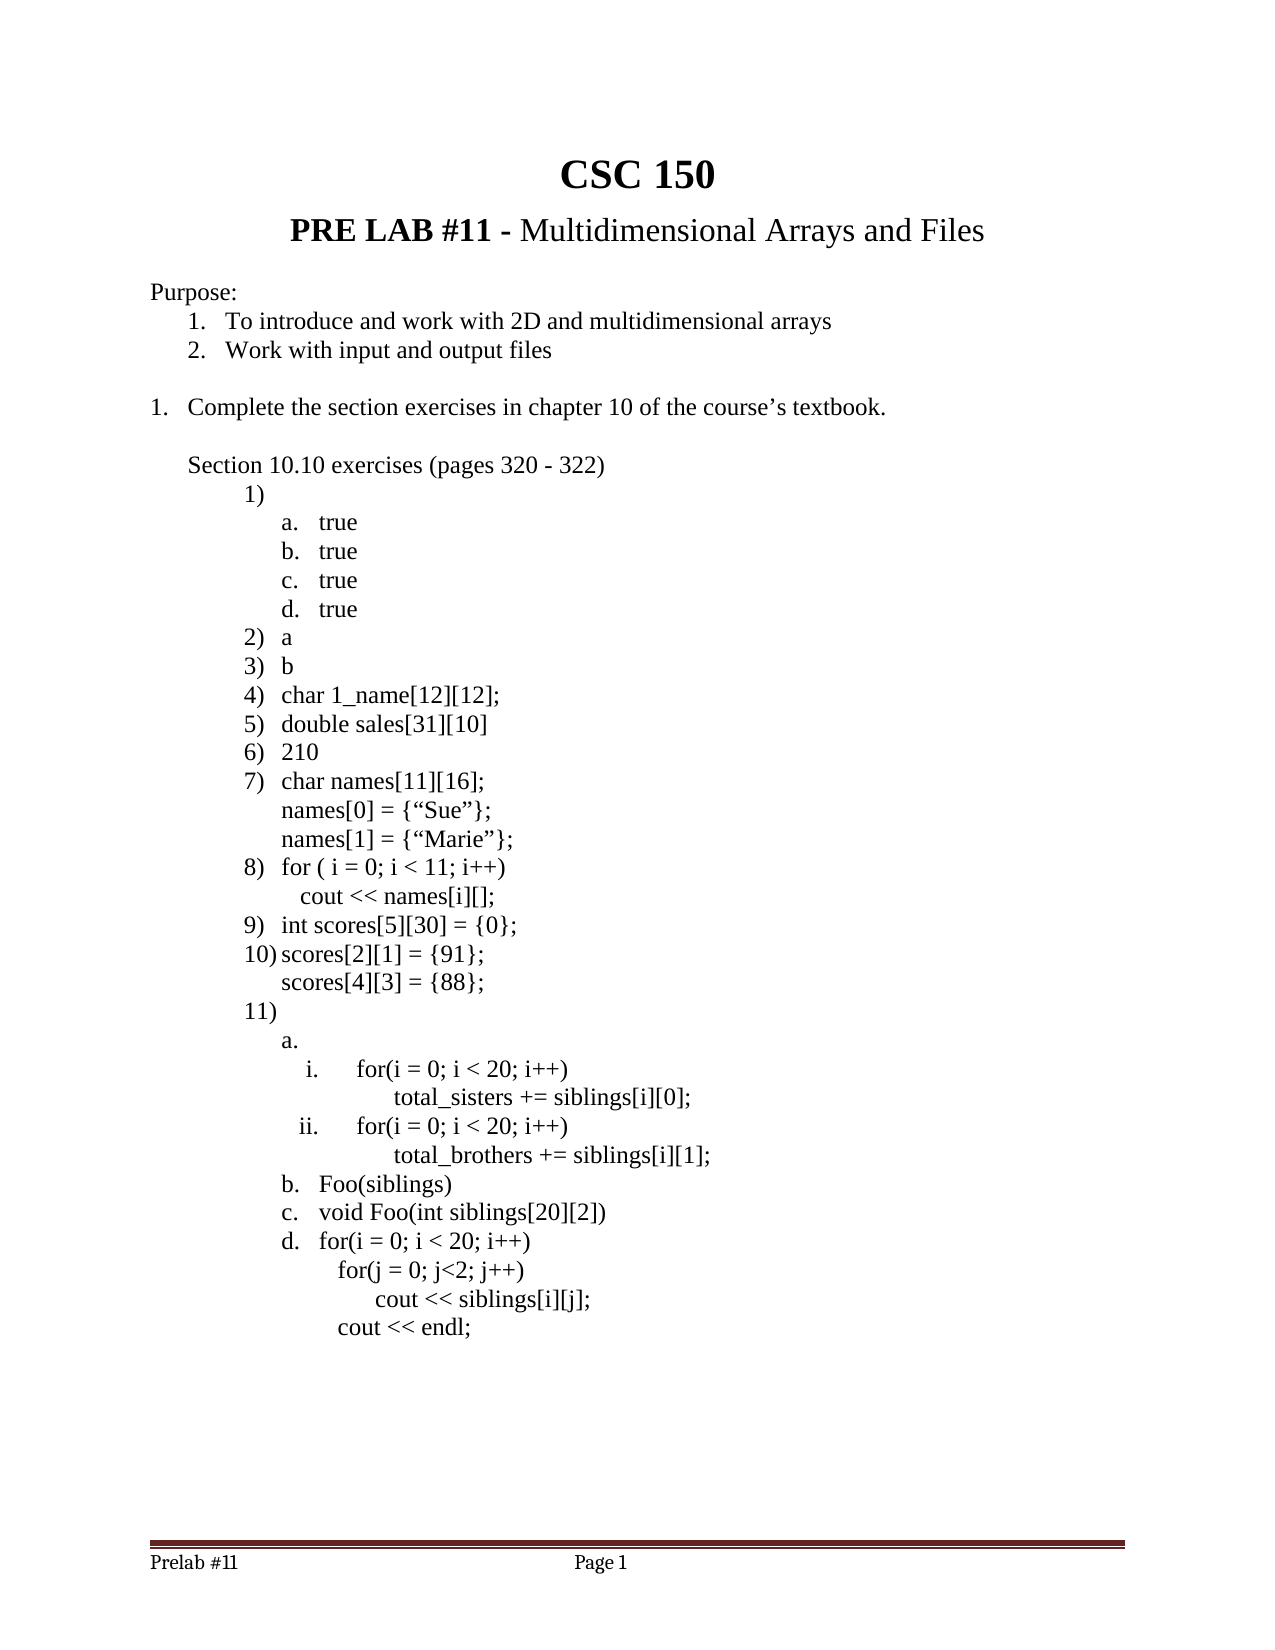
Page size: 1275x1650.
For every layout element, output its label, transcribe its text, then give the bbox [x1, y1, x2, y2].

list true [281, 536, 1125, 565]
list int scores[5][30] = {0}; [244, 910, 1125, 939]
list scores[2][1] = {91}; [244, 939, 1125, 967]
text total_sisters += siblings[i][0]; [375, 1082, 1125, 1111]
text PRE LAB #11 - Multidimensional Arrays and Files [150, 210, 1125, 249]
text total_brothers += siblings[i][1]; [375, 1140, 1125, 1169]
list a [244, 622, 1125, 651]
list true [281, 594, 1125, 622]
list for(i = 0; i < 20; i++) [319, 1054, 1125, 1082]
text names[1] = {“Marie”}; [281, 824, 1125, 852]
list for ( i = 0; i < 11; i++) [244, 852, 1125, 881]
list To introduce and work with 2D and multidimensional arrays [187, 306, 1125, 335]
list 210 [244, 737, 1125, 766]
text cout << names[i][]; [300, 881, 1125, 910]
list char names[11][16]; [244, 766, 1125, 795]
text Purpose: [150, 277, 1125, 306]
text CSC 150 [150, 150, 1125, 198]
text cout << siblings[i][j]; [319, 1284, 1125, 1312]
list char 1_name[12][12]; [244, 680, 1125, 709]
list for(i = 0; i < 20; i++) [319, 1111, 1125, 1140]
text scores[4][3] = {88}; [281, 967, 1125, 996]
text Section 10.10 exercises (pages 320 - 322) [187, 450, 1125, 479]
list b [244, 651, 1125, 680]
text cout << endl; [319, 1312, 1125, 1341]
list true [281, 565, 1125, 594]
text for(j = 0; j<2; j++) [319, 1255, 1125, 1284]
list void Foo(int siblings[20][2]) [281, 1197, 1125, 1226]
text names[0] = {“Sue”}; [281, 795, 1125, 824]
list Complete the section exercises in chapter 10 of the course’s textbook. [150, 392, 1125, 421]
list Foo(siblings) [281, 1169, 1125, 1197]
list for(i = 0; i < 20; i++) [281, 1226, 1125, 1255]
list double sales[31][10] [244, 709, 1125, 737]
list true [281, 507, 1125, 536]
list Work with input and output files [187, 335, 1125, 364]
